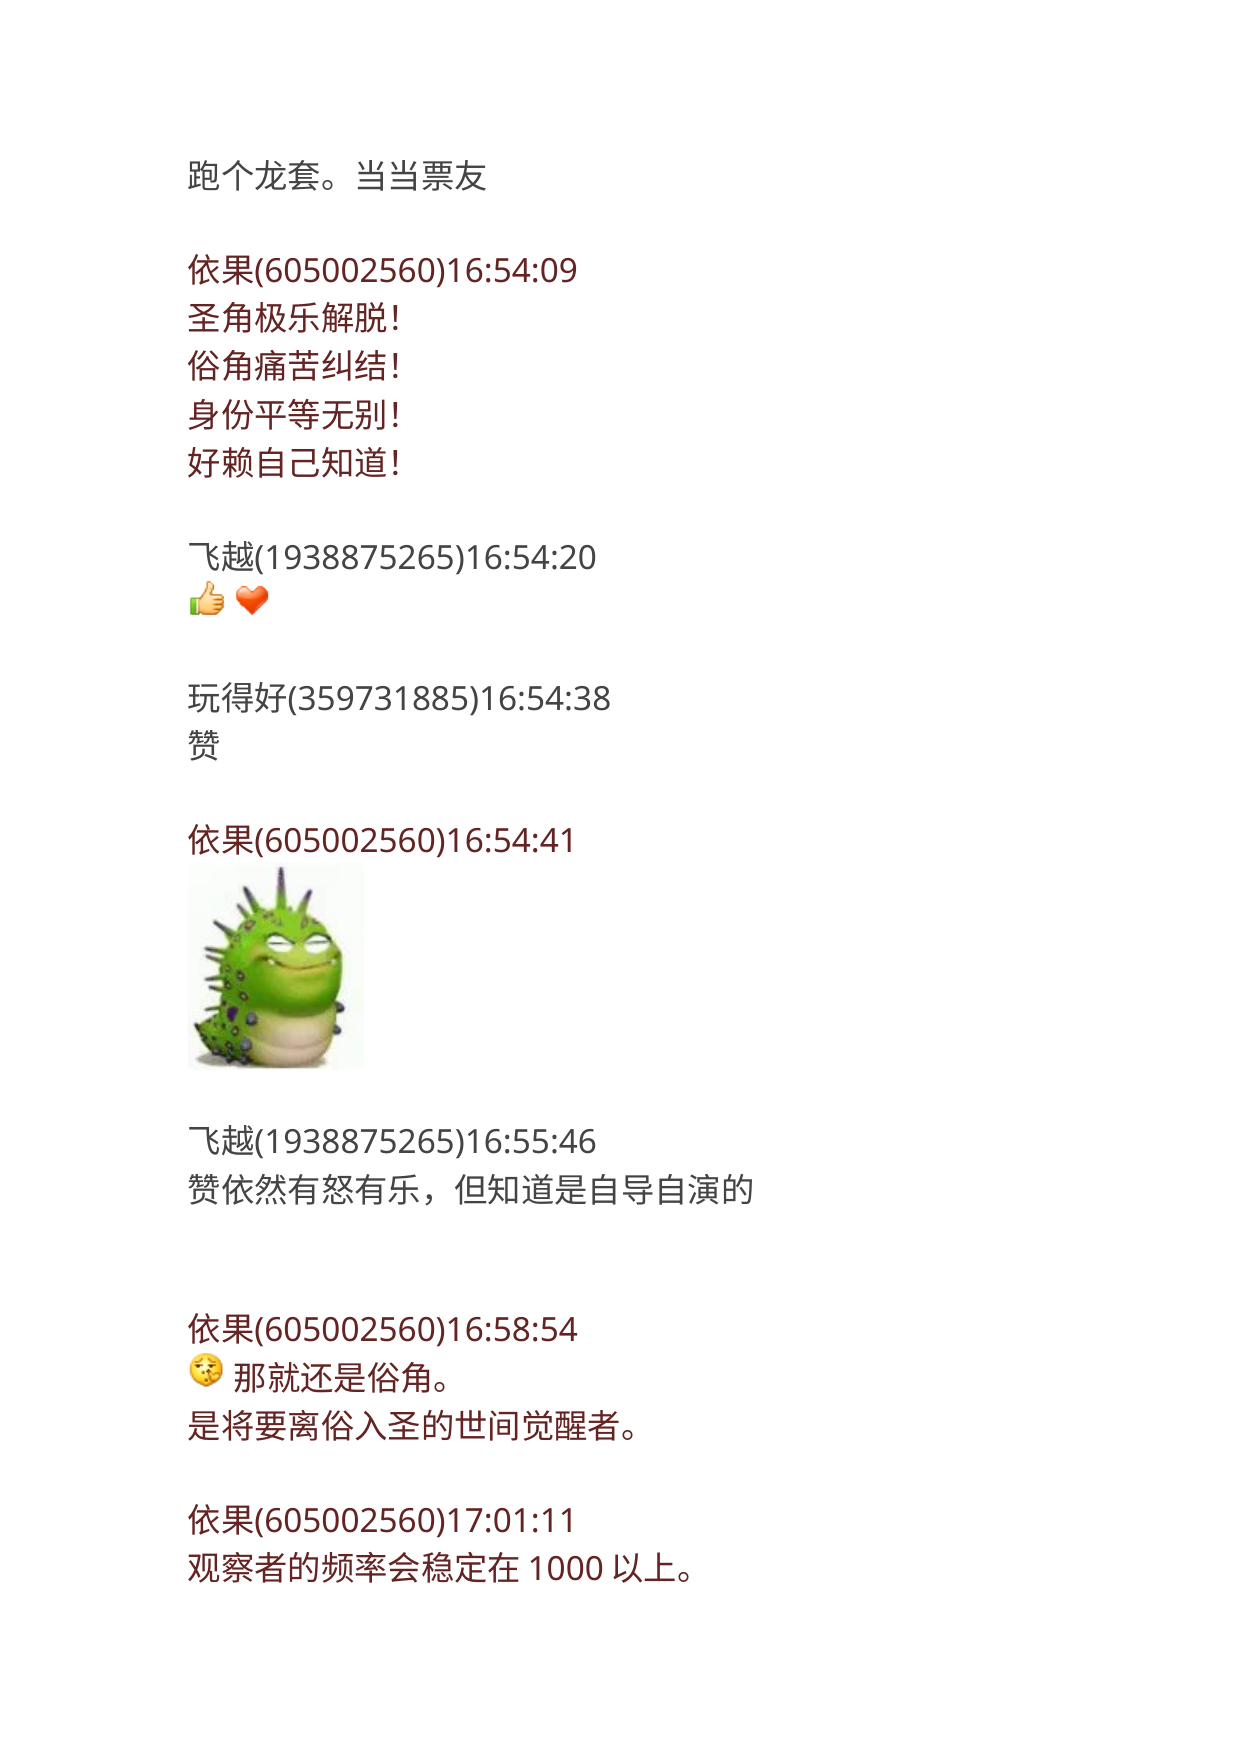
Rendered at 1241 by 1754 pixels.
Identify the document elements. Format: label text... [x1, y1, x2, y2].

picture [187, 578, 226, 617]
picture [187, 1352, 226, 1390]
text 赞 [187, 720, 1053, 768]
text 依果(605002560)17:01:11 [187, 1493, 1053, 1542]
text 飞越(1938875265)16:55:46 [187, 1115, 1053, 1164]
text 身份平等无别！ [187, 388, 1053, 437]
text 依果(605002560)16:54:09 [187, 244, 1053, 292]
text 是将要离俗入圣的世间觉醒者。 [187, 1400, 1053, 1448]
text 跑个龙套。当当票友 [187, 150, 1053, 198]
text 那就还是俗角。 [187, 1351, 1053, 1400]
text 赞依然有怒有乐，但知道是自导自演的 [187, 1164, 1053, 1212]
picture [233, 578, 272, 617]
text 圣角极乐解脱！ [187, 292, 1053, 340]
text 依果(605002560)16:58:54 [187, 1303, 1053, 1351]
text 飞越(1938875265)16:54:20 [187, 530, 1053, 579]
text 好赖自己知道！ [187, 437, 1053, 485]
text 玩得好(359731885)16:54:38 [187, 626, 1053, 720]
picture [187, 862, 364, 1070]
text 观察者的频率会稳定在1000以上。 [187, 1542, 1053, 1590]
text 俗角痛苦纠结！ [187, 340, 1053, 388]
text 依果(605002560)16:54:41 [187, 814, 1053, 862]
